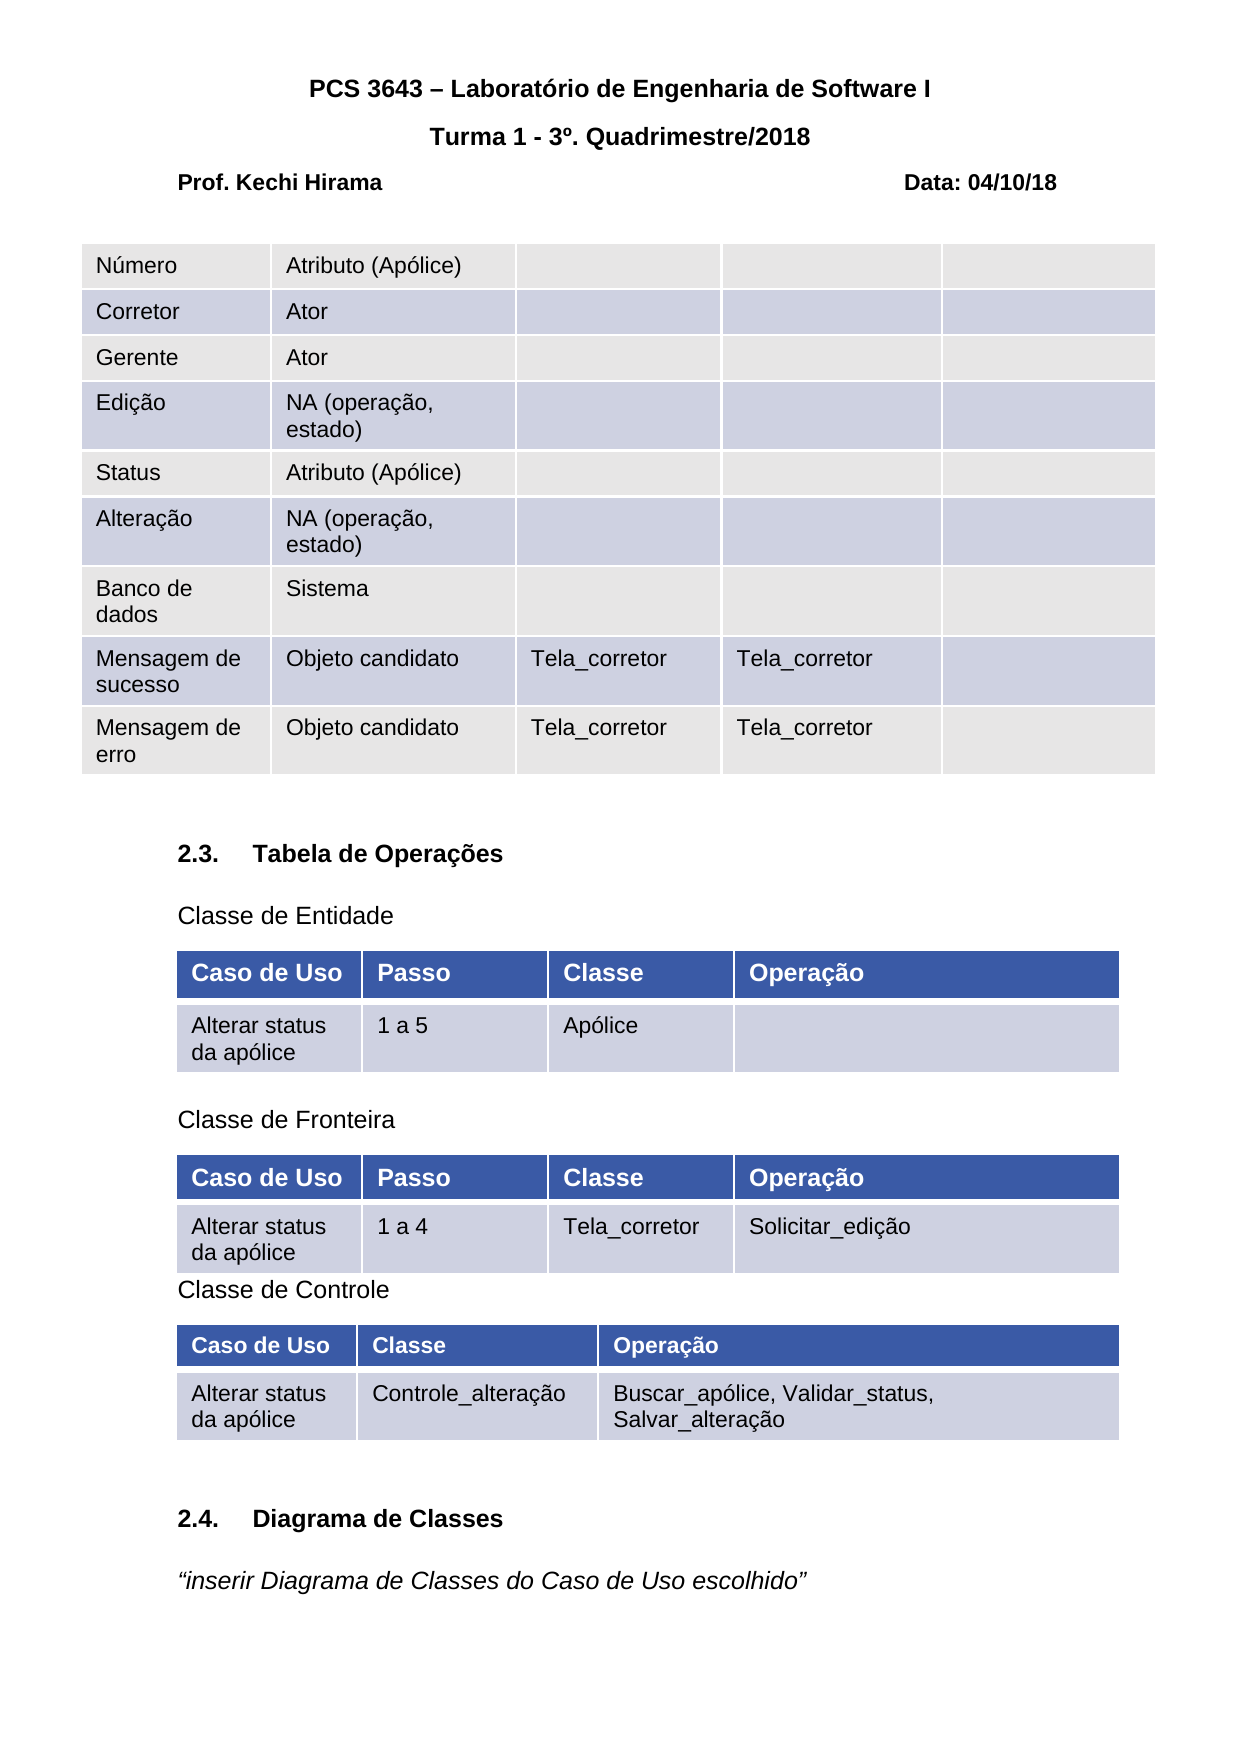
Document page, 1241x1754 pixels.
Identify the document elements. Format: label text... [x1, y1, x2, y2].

table_cell Edição [82, 382, 270, 449]
table_cell Sistema [272, 567, 515, 635]
table_header Classe [549, 1155, 733, 1199]
table_cell NA (operação, estado) [272, 498, 515, 565]
table_header Caso de Uso [177, 1325, 356, 1366]
table_cell Tela_corretor [517, 637, 720, 705]
table_cell [943, 336, 1155, 380]
table_header Operação [735, 951, 1119, 998]
table_cell [943, 637, 1155, 705]
table_cell [723, 244, 941, 288]
table_cell [517, 382, 720, 449]
table_cell [735, 1005, 1119, 1072]
table_cell Buscar_apólice, Validar_status, Salvar_alteração [599, 1373, 1119, 1440]
list Tabela de Operações [177, 839, 1063, 867]
table_cell [723, 290, 941, 334]
table_cell [517, 336, 720, 380]
table_cell [517, 290, 720, 334]
table_cell 1 a 4 [363, 1205, 547, 1273]
table_header Caso de Uso [177, 1155, 361, 1199]
list Classe de Controle [177, 1275, 1063, 1304]
table_cell Objeto candidato [272, 707, 515, 774]
table_cell [943, 290, 1155, 334]
list Classe de Fronteira [177, 1105, 1063, 1134]
table_cell Ator [272, 290, 515, 334]
table_cell [943, 567, 1155, 635]
table_header Operação [599, 1325, 1119, 1366]
table_cell Objeto candidato [272, 637, 515, 705]
list Diagrama de Classes [177, 1504, 1063, 1533]
table_cell [943, 498, 1155, 565]
table_header Classe [549, 951, 733, 998]
table_cell Tela_corretor [549, 1205, 733, 1273]
table_cell [723, 336, 941, 380]
table_cell Controle_alteração [358, 1373, 597, 1440]
table_cell [723, 498, 941, 565]
table_header Passo [363, 951, 547, 998]
table_cell [723, 382, 941, 449]
table_cell Corretor [82, 290, 270, 334]
table_cell Número [82, 244, 270, 288]
table_cell Atributo (Apólice) [272, 244, 515, 288]
table_header Classe [358, 1325, 597, 1366]
table_cell Alterar status da apólice [177, 1373, 356, 1440]
table_cell Alterar status da apólice [177, 1005, 361, 1072]
table_cell [517, 244, 720, 288]
table_cell NA (operação, estado) [272, 382, 515, 449]
list “inserir Diagrama de Classes do Caso de Uso escolhido” [177, 1566, 1063, 1595]
table_cell [943, 382, 1155, 449]
table_cell Solicitar_edição [735, 1205, 1119, 1273]
table_cell Status [82, 452, 270, 495]
table_cell [943, 452, 1155, 495]
table_cell Alterar status da apólice [177, 1205, 361, 1273]
table_cell [943, 707, 1155, 774]
table_cell [723, 567, 941, 635]
table_cell Tela_corretor [517, 707, 720, 774]
table_cell [723, 452, 941, 495]
table_cell Banco de dados [82, 567, 270, 635]
table_cell [517, 567, 720, 635]
table_cell [517, 452, 720, 495]
table_cell Alteração [82, 498, 270, 565]
table_cell Ator [272, 336, 515, 380]
table_header Operação [735, 1155, 1119, 1199]
table_cell Mensagem de erro [82, 707, 270, 774]
table_cell Apólice [549, 1005, 733, 1072]
table_cell Mensagem de sucesso [82, 637, 270, 705]
table_cell Atributo (Apólice) [272, 452, 515, 495]
table_header Passo [363, 1155, 547, 1199]
list Classe de Entidade [177, 901, 1063, 929]
table_cell [517, 498, 720, 565]
table_cell Tela_corretor [723, 707, 941, 774]
table_header Caso de Uso [177, 951, 361, 998]
table_cell 1 a 5 [363, 1005, 547, 1072]
table_cell [943, 244, 1155, 288]
table_cell Tela_corretor [723, 637, 941, 705]
table_cell Gerente [82, 336, 270, 380]
